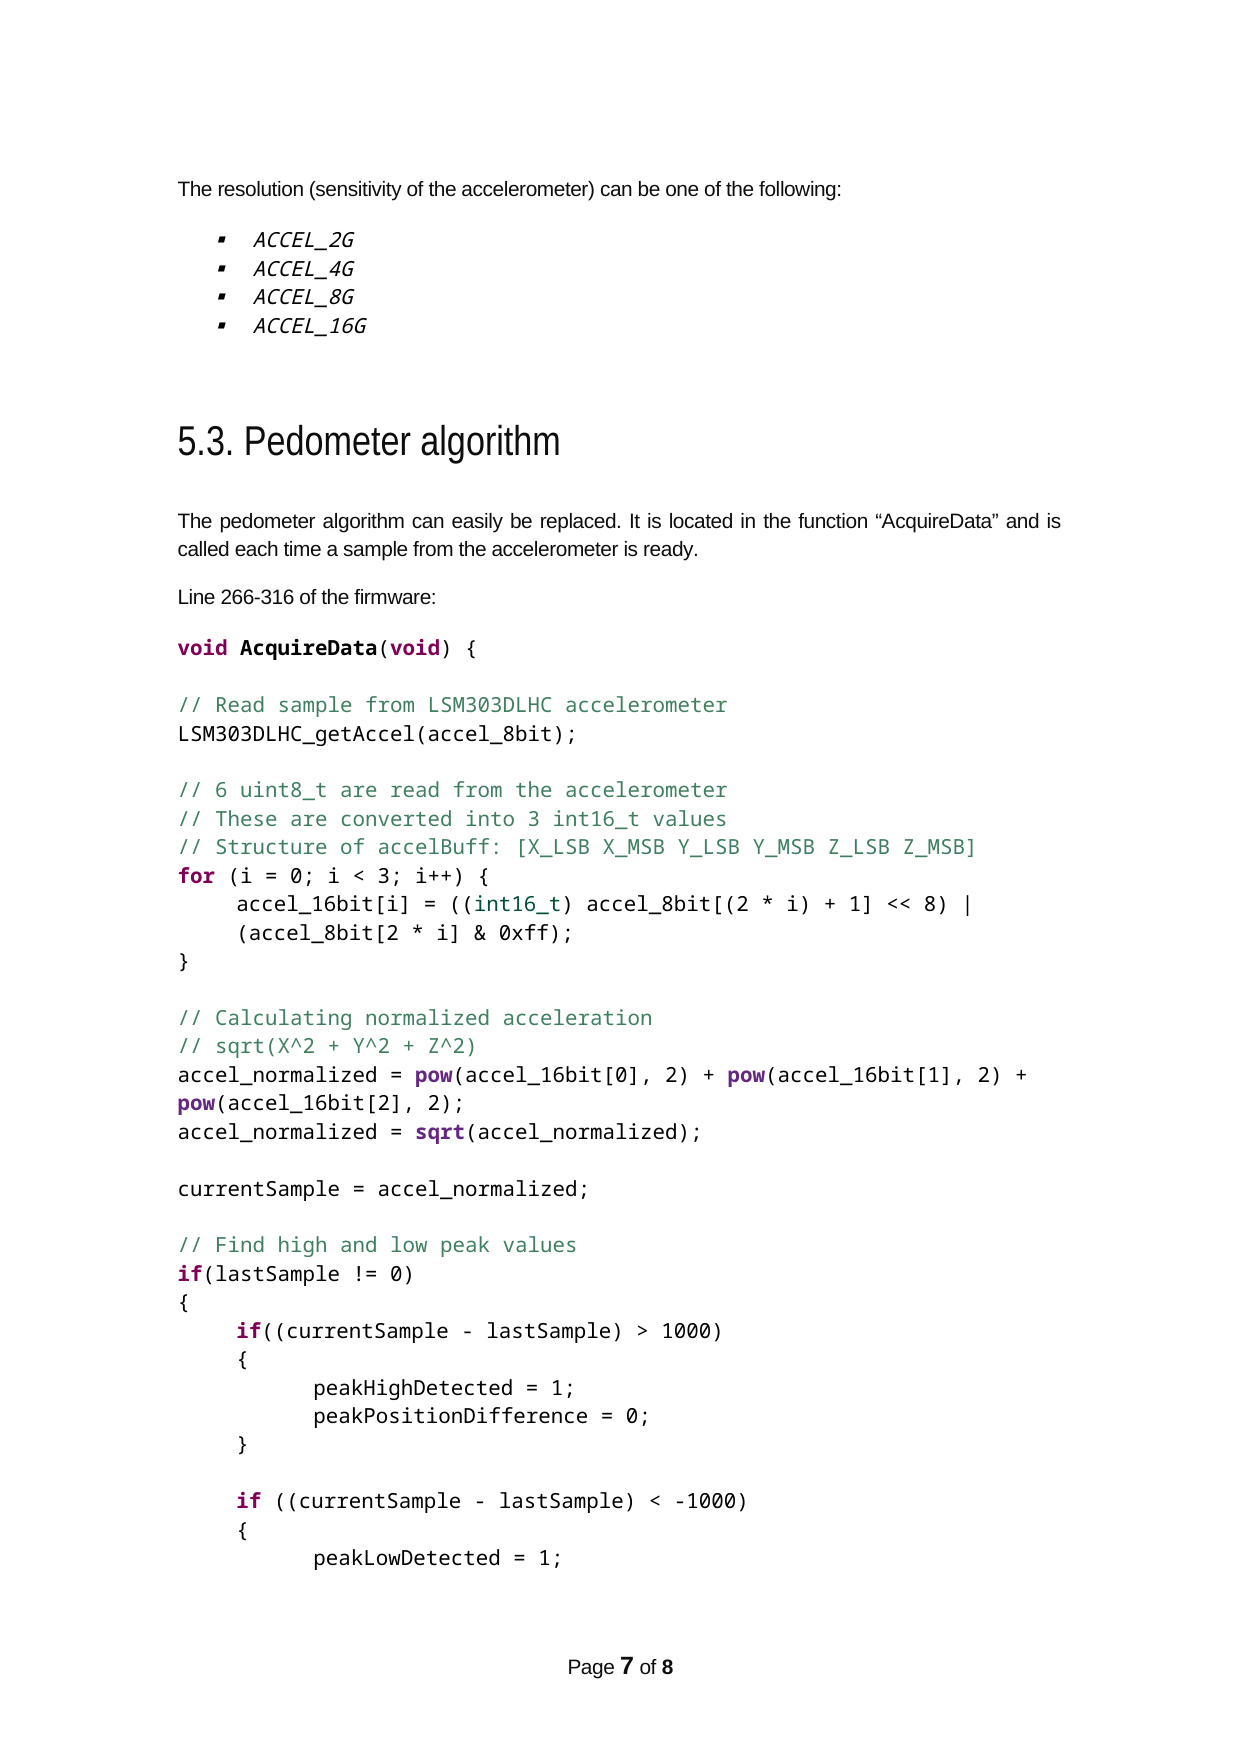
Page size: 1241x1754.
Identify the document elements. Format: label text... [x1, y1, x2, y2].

text Line 266-316 of the firmware: [177, 585, 1063, 609]
text // Find high and low peak values [177, 1231, 1063, 1259]
text currentSample = accel_normalized; [177, 1174, 1063, 1202]
text // Calculating normalized acceleration [177, 1003, 1063, 1031]
text peakHighDetected = 1; [177, 1373, 1063, 1401]
text accel_normalized = pow(accel_16bit[0], 2) + pow(accel_16bit[1], 2) + pow(accel_16bit[2], 2); [177, 1060, 1063, 1117]
text { [177, 1287, 1063, 1316]
text void AcquireData(void) { [177, 633, 1063, 662]
text // Structure of accelBuff: [X_LSB X_MSB Y_LSB Y_MSB Z_LSB Z_MSB] [177, 832, 1063, 861]
text peakLowDetected = 1; [177, 1543, 1063, 1572]
text } [177, 1429, 1063, 1458]
text LSM303DLHC_getAccel(accel_8bit); [177, 719, 1063, 747]
list ACCEL_8G [215, 282, 1063, 311]
list ACCEL_16G [215, 311, 1063, 339]
text if((currentSample - lastSample) > 1000) [177, 1316, 1063, 1344]
list ACCEL_4G [215, 254, 1063, 282]
text accel_normalized = sqrt(accel_normalized); [177, 1117, 1063, 1145]
text peakPositionDifference = 0; [177, 1401, 1063, 1429]
text The pedometer algorithm can easily be replaced. It is located in the function “AcquireData” and is called each time a sample from the accelerometer is ready. [177, 509, 1063, 561]
list ACCEL_2G [215, 226, 1063, 254]
text The resolution (sensitivity of the accelerometer) can be one of the following: [177, 177, 1063, 201]
text { [177, 1515, 1063, 1543]
text // Read sample from LSM303DLHC accelerometer [177, 690, 1063, 719]
subtitle Pedometer algorithm [177, 417, 1063, 464]
text for (i = 0; i < 3; i++) { [177, 861, 1063, 889]
text // 6 uint8_t are read from the accelerometer [177, 776, 1063, 804]
text // sqrt(X^2 + Y^2 + Z^2) [177, 1031, 1063, 1060]
text if(lastSample != 0) [177, 1259, 1063, 1287]
text accel_16bit[i] = ((int16_t) accel_8bit[(2 * i) + 1] << 8) | (accel_8bit[2 * i] & 0xff); [236, 889, 1063, 946]
text { [177, 1344, 1063, 1373]
text } [177, 946, 1063, 974]
text if ((currentSample - lastSample) < -1000) [177, 1486, 1063, 1515]
text // These are converted into 3 int16_t values [177, 804, 1063, 832]
